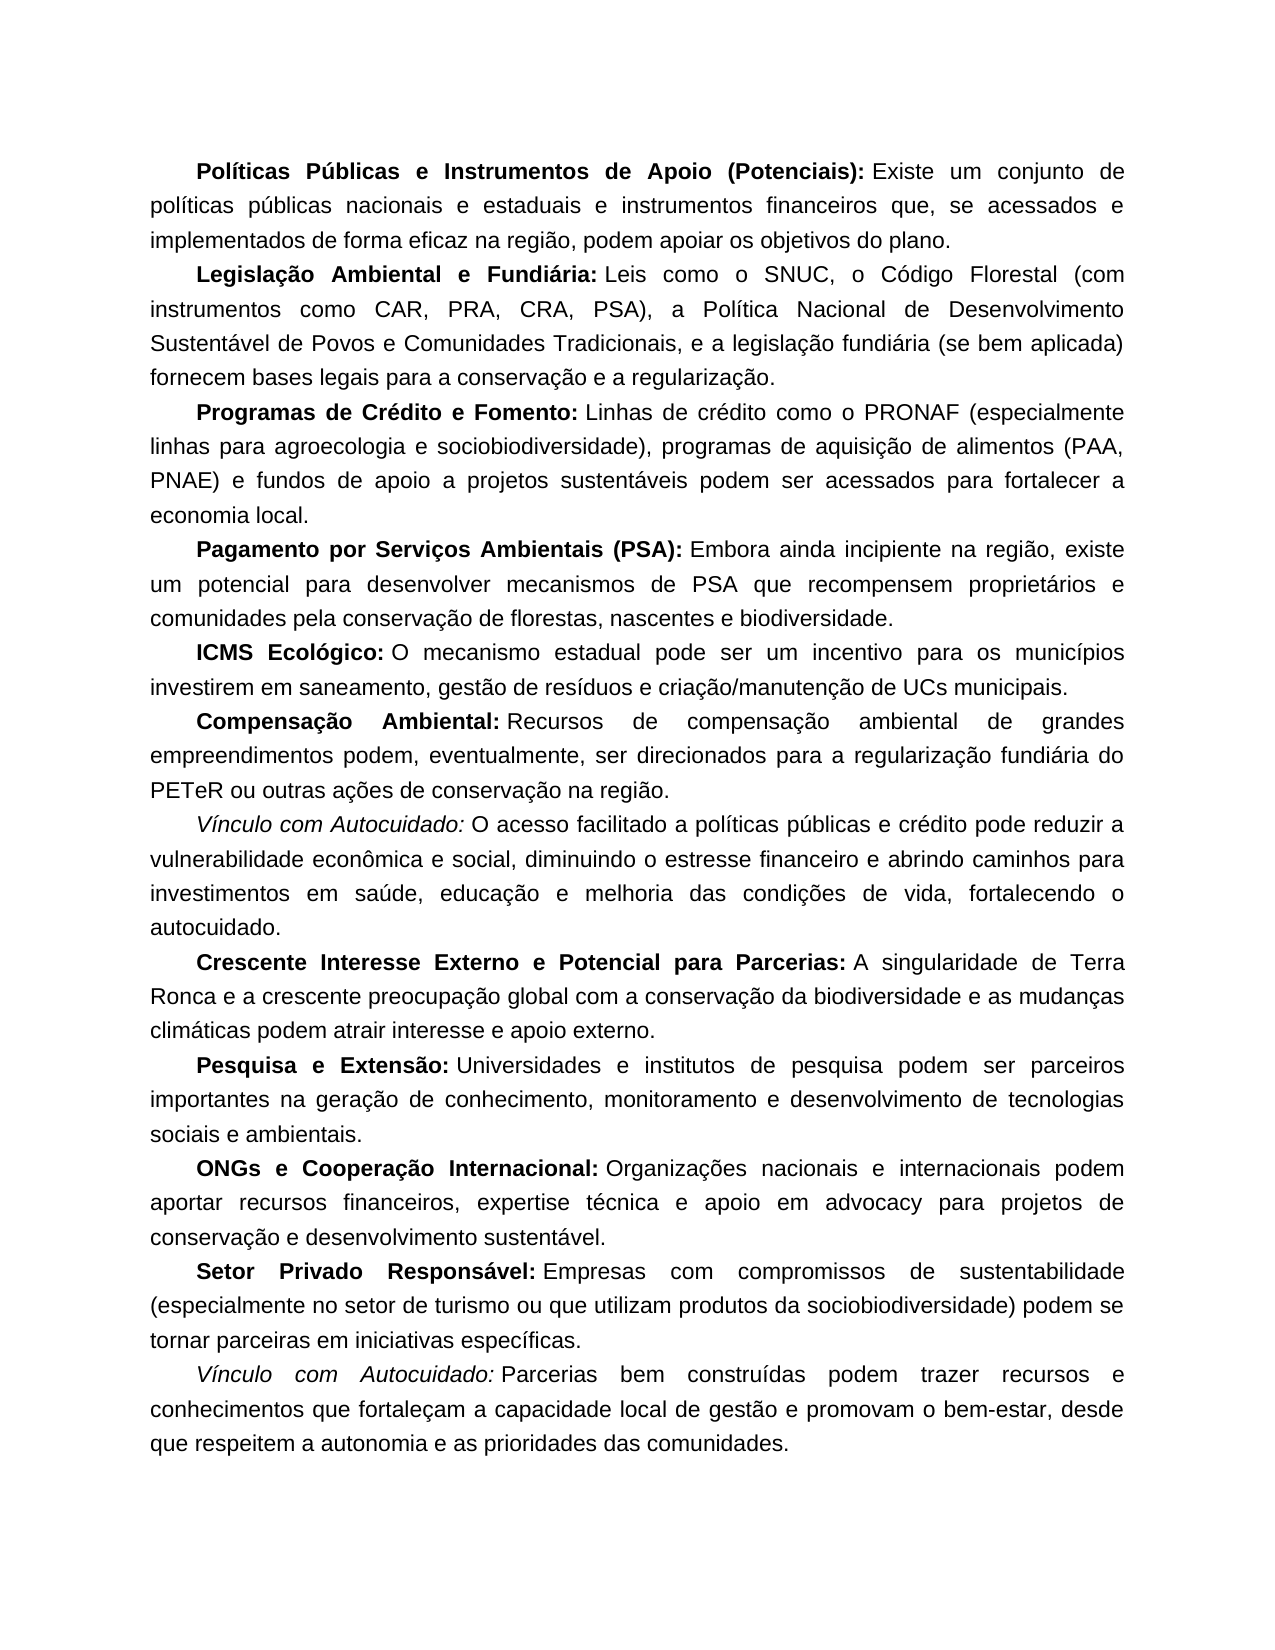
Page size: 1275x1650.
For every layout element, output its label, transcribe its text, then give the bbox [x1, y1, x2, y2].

text Compensação Ambiental: Recursos de compensação ambiental de grandes empreendimentos podem, eventualmente, ser direcionados para a regularização fundiária do PETeR ou outras ações de conservação na região. [150, 700, 1125, 803]
text ICMS Ecológico: O mecanismo estadual pode ser um incentivo para os municípios investirem em saneamento, gestão de resíduos e criação/manutenção de UCs municipais. [150, 631, 1125, 700]
text Vínculo com Autocuidado: O acesso facilitado a políticas públicas e crédito pode reduzir a vulnerabilidade econômica e social, diminuindo o estresse financeiro e abrindo caminhos para investimentos em saúde, educação e melhoria das condições de vida, fortalecendo o autocuidado. [150, 803, 1125, 941]
text Vínculo com Autocuidado: Parcerias bem construídas podem trazer recursos e conhecimentos que fortaleçam a capacidade local de gestão e promovam o bem-estar, desde que respeitem a autonomia e as prioridades das comunidades. [150, 1353, 1125, 1456]
text Setor Privado Responsável: Empresas com compromissos de sustentabilidade (especialmente no setor de turismo ou que utilizam produtos da sociobiodiversidade) podem se tornar parceiras em iniciativas específicas. [150, 1250, 1125, 1353]
text Programas de Crédito e Fomento: Linhas de crédito como o PRONAF (especialmente linhas para agroecologia e sociobiodiversidade), programas de aquisição de alimentos (PAA, PNAE) e fundos de apoio a projetos sustentáveis podem ser acessados para fortalecer a economia local. [150, 391, 1125, 528]
text Legislação Ambiental e Fundiária: Leis como o SNUC, o Código Florestal (com instrumentos como CAR, PRA, CRA, PSA), a Política Nacional de Desenvolvimento Sustentável de Povos e Comunidades Tradicionais, e a legislação fundiária (se bem aplicada) fornecem bases legais para a conservação e a regularização. [150, 253, 1125, 391]
text Políticas Públicas e Instrumentos de Apoio (Potenciais): Existe um conjunto de políticas públicas nacionais e estaduais e instrumentos financeiros que, se acessados e implementados de forma eficaz na região, podem apoiar os objetivos do plano. [150, 150, 1125, 253]
text Pesquisa e Extensão: Universidades e institutos de pesquisa podem ser parceiros importantes na geração de conhecimento, monitoramento e desenvolvimento de tecnologias sociais e ambientais. [150, 1044, 1125, 1147]
text Crescente Interesse Externo e Potencial para Parcerias: A singularidade de Terra Ronca e a crescente preocupação global com a conservação da biodiversidade e as mudanças climáticas podem atrair interesse e apoio externo. [150, 941, 1125, 1044]
text Pagamento por Serviços Ambientais (PSA): Embora ainda incipiente na região, existe um potencial para desenvolver mecanismos de PSA que recompensem proprietários e comunidades pela conservação de florestas, nascentes e biodiversidade. [150, 528, 1125, 631]
text ONGs e Cooperação Internacional: Organizações nacionais e internacionais podem aportar recursos financeiros, expertise técnica e apoio em advocacy para projetos de conservação e desenvolvimento sustentável. [150, 1147, 1125, 1250]
